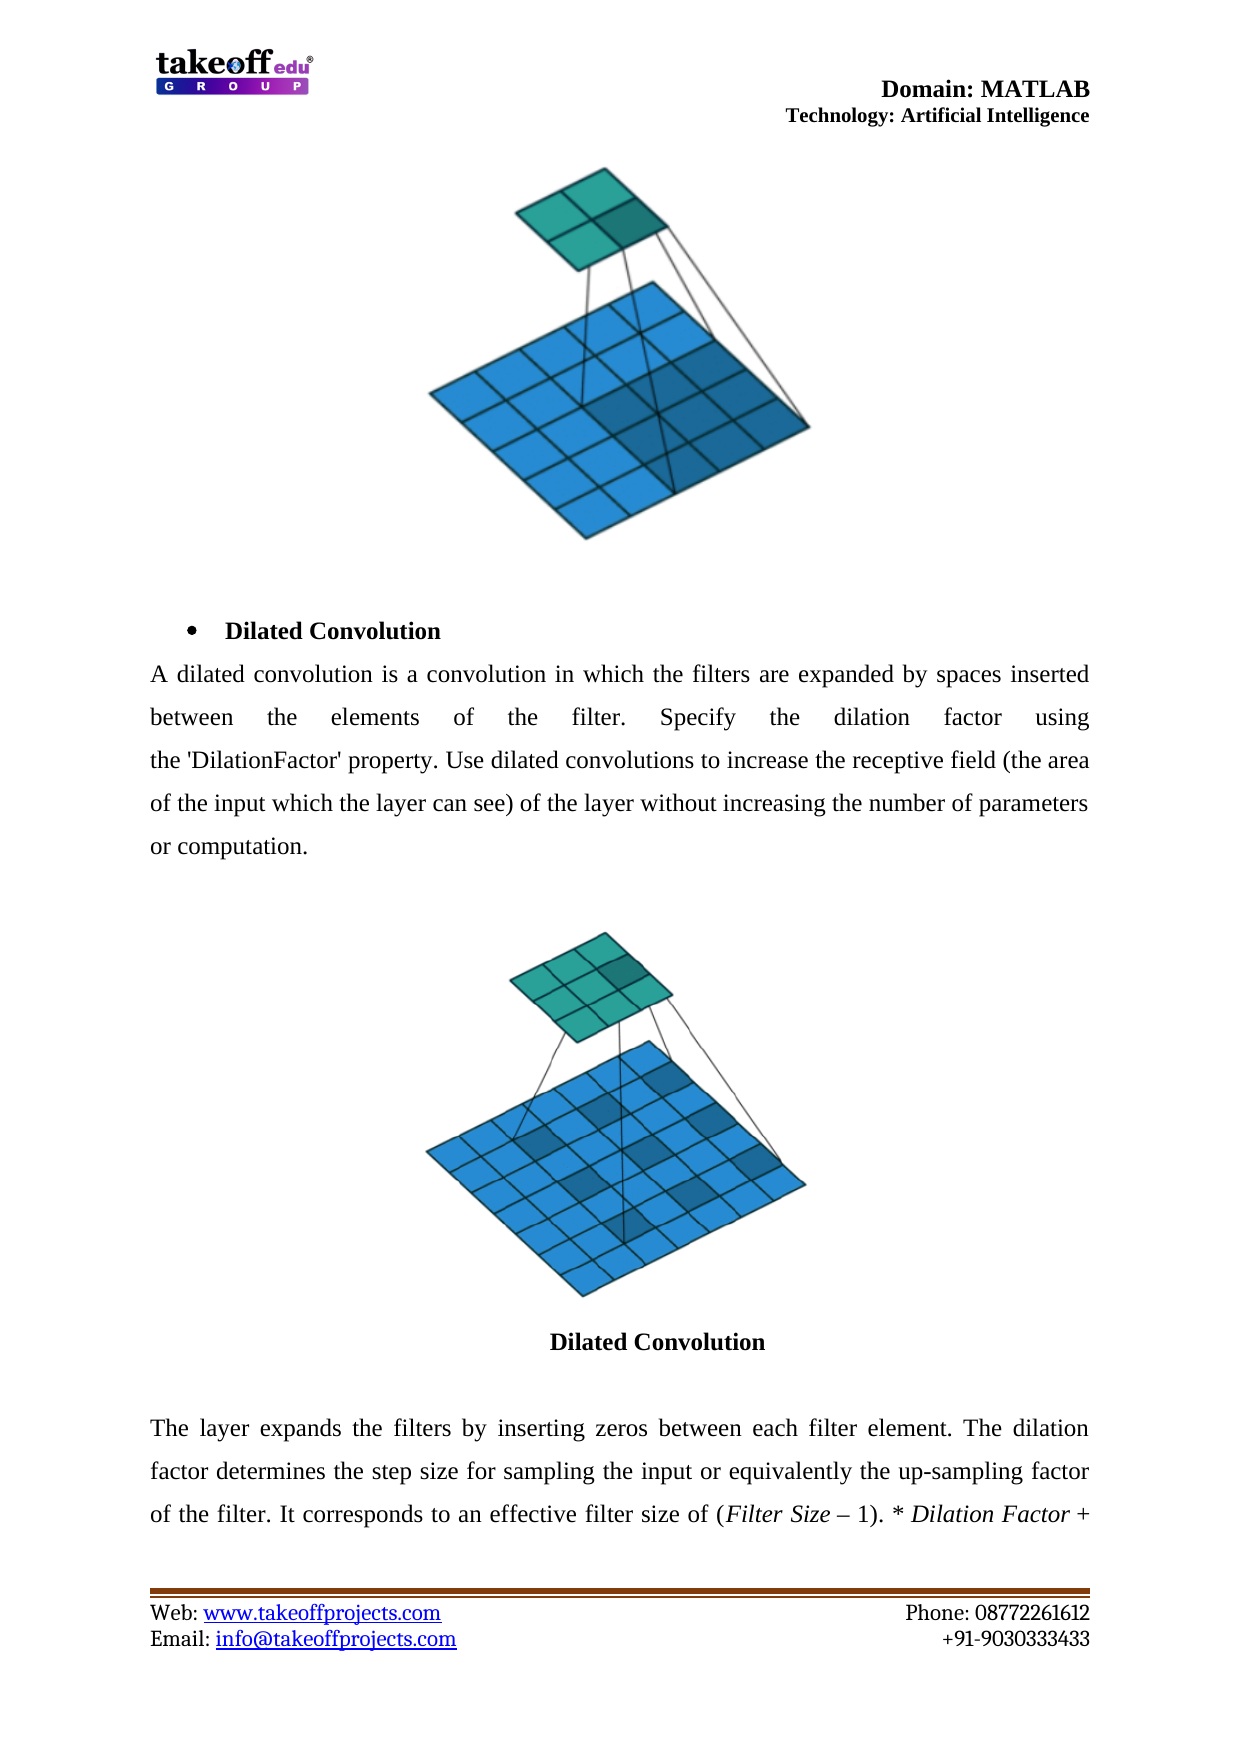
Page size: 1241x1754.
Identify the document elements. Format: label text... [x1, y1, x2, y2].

text A dilated convolution is a convolution in which the filters are expanded by spaces inserted between the elements of the filter. Specify the dilation factor using the 'DilationFactor' property. Use dilated convolutions to increase the receptive field (the area of the input which the layer can see) of the layer without increasing the number of parameters or computation. [150, 659, 1090, 860]
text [150, 1413, 1090, 1528]
picture [413, 154, 828, 552]
list Dilated Convolution [225, 1327, 1090, 1356]
list Dilated Convolution [187, 616, 1090, 644]
picture [413, 917, 828, 1313]
picture [154, 47, 315, 101]
